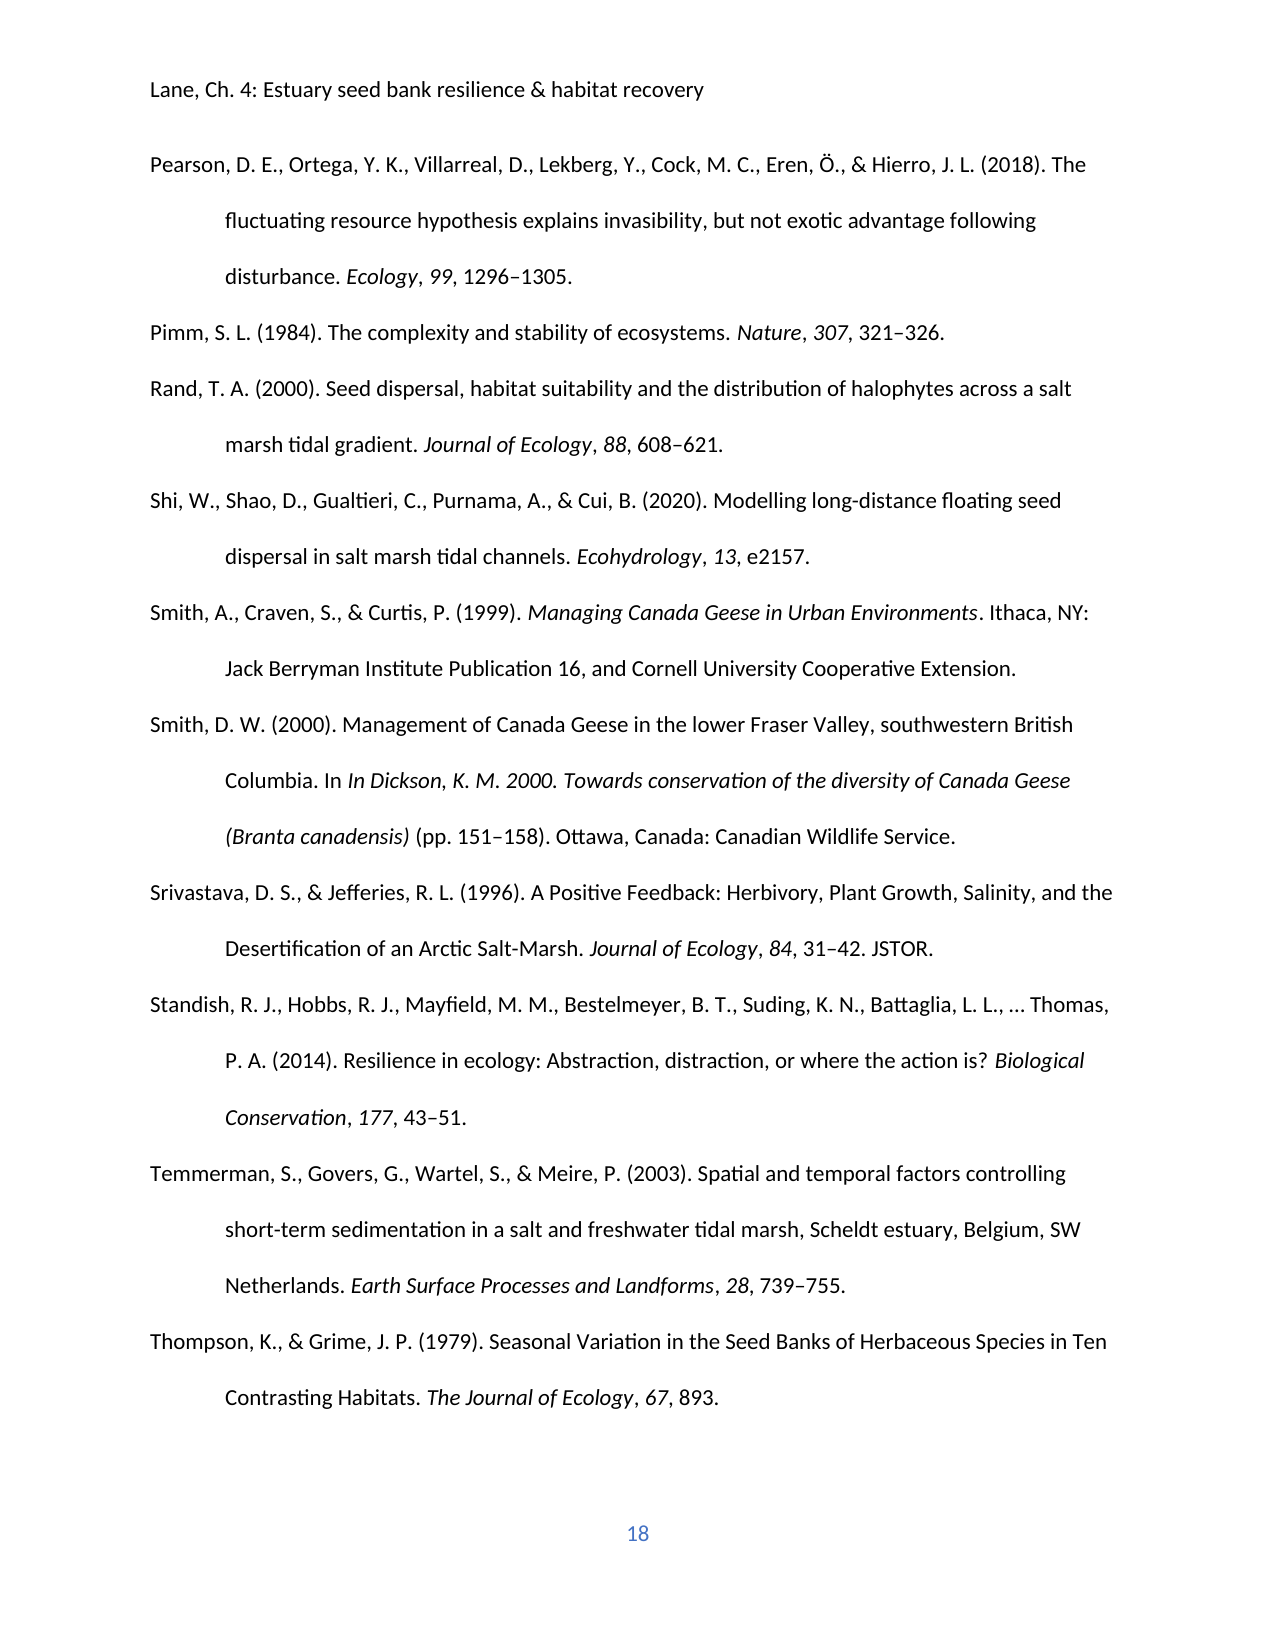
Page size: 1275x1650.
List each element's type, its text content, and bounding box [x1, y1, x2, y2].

text Temmerman, S., Govers, G., Wartel, S., & Meire, P. (2003). Spatial and temporal factors controlling short-term sedimentation in a salt and freshwater tidal marsh, Scheldt estuary, Belgium, SW Netherlands. Earth Surface Processes and Landforms, 28, 739–755. [150, 1159, 1125, 1299]
text Smith, D. W. (2000). Management of Canada Geese in the lower Fraser Valley, southwestern British Columbia. In In Dickson, K. M. 2000. Towards conservation of the diversity of Canada Geese (Branta canadensis) (pp. 151–158). Ottawa, Canada: Canadian Wildlife Service. [150, 710, 1125, 851]
text Rand, T. A. (2000). Seed dispersal, habitat suitability and the distribution of halophytes across a salt marsh tidal gradient. Journal of Ecology, 88, 608–621. [150, 374, 1125, 458]
text Thompson, K., & Grime, J. P. (1979). Seasonal Variation in the Seed Banks of Herbaceous Species in Ten Contrasting Habitats. The Journal of Ecology, 67, 893. [150, 1327, 1125, 1411]
text Pimm, S. L. (1984). The complexity and stability of ecosystems. Nature, 307, 321–326. [150, 318, 1125, 346]
text Shi, W., Shao, D., Gualtieri, C., Purnama, A., & Cui, B. (2020). Modelling long-distance floating seed dispersal in salt marsh tidal channels. Ecohydrology, 13, e2157. [150, 486, 1125, 570]
text Smith, A., Craven, S., & Curtis, P. (1999). Managing Canada Geese in Urban Environments. Ithaca, NY: Jack Berryman Institute Publication 16, and Cornell University Cooperative Extension. [150, 598, 1125, 682]
text Srivastava, D. S., & Jefferies, R. L. (1996). A Positive Feedback: Herbivory, Plant Growth, Salinity, and the Desertification of an Arctic Salt-Marsh. Journal of Ecology, 84, 31–42. JSTOR. [150, 878, 1125, 963]
text Pearson, D. E., Ortega, Y. K., Villarreal, D., Lekberg, Y., Cock, M. C., Eren, Ö., & Hierro, J. L. (2018). The fluctuating resource hypothesis explains invasibility, but not exotic advantage following disturbance. Ecology, 99, 1296–1305. [150, 150, 1125, 290]
text Standish, R. J., Hobbs, R. J., Mayfield, M. M., Bestelmeyer, B. T., Suding, K. N., Battaglia, L. L., … Thomas, P. A. (2014). Resilience in ecology: Abstraction, distraction, or where the action is? Biological Conservation, 177, 43–51. [150, 991, 1125, 1131]
